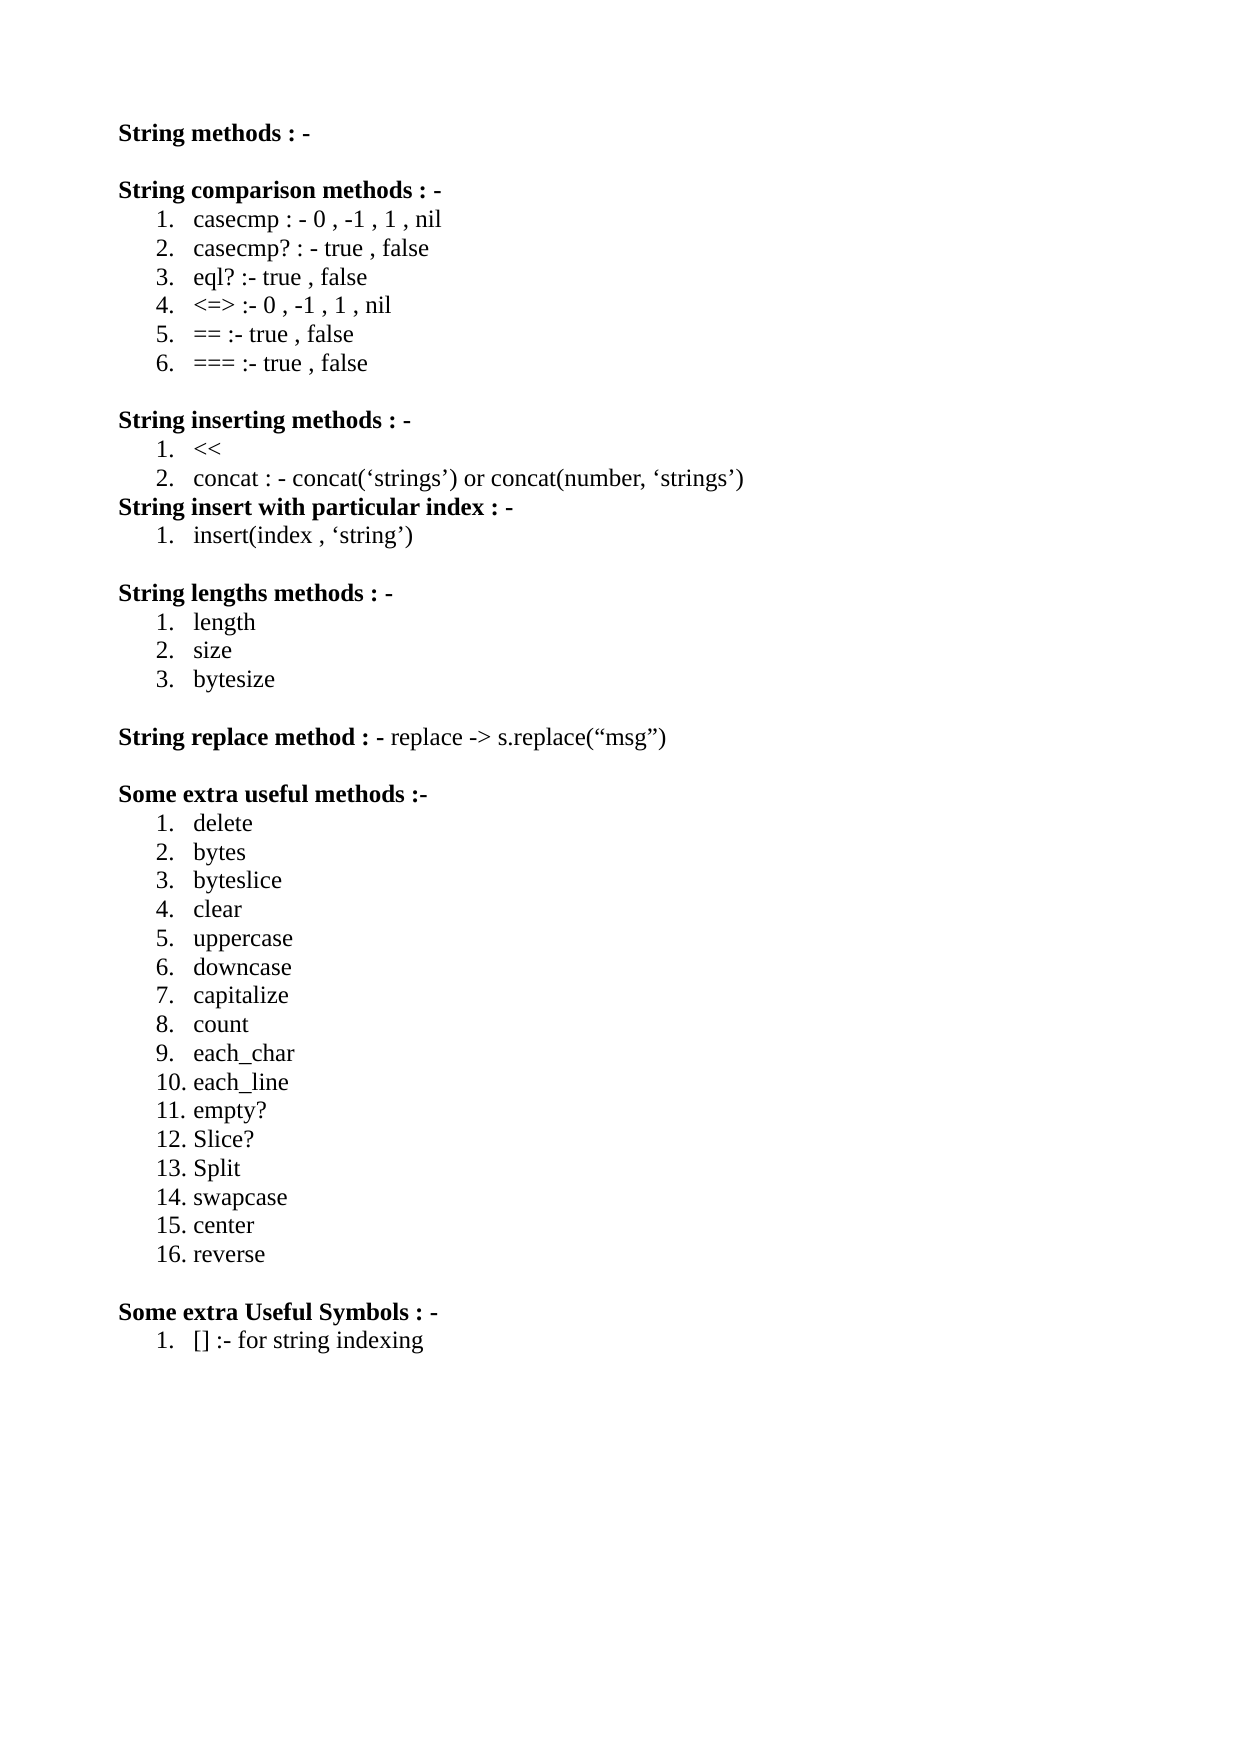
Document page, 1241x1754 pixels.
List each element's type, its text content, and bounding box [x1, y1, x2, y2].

list eql? :- true , false [156, 262, 1122, 291]
list count [156, 1009, 1122, 1038]
list byteslice [156, 866, 1122, 894]
list center [156, 1211, 1122, 1239]
text String insert with particular index : - [118, 492, 1122, 521]
list delete [156, 808, 1122, 837]
list empty? [156, 1096, 1122, 1124]
list clear [156, 894, 1122, 923]
text String inserting methods : - [118, 406, 1122, 434]
list size [156, 636, 1122, 664]
list bytes [156, 837, 1122, 866]
list [] :- for string indexing [156, 1326, 1122, 1354]
list === :- true , false [156, 348, 1122, 377]
text String comparison methods : - [118, 176, 1122, 204]
text String replace method : - replace -> s.replace(“msg”) [118, 722, 1122, 751]
list each_line [156, 1067, 1122, 1096]
list reverse [156, 1239, 1122, 1268]
text Some extra Useful Symbols : - [118, 1297, 1122, 1326]
list casecmp : - 0 , -1 , 1 , nil [156, 204, 1122, 233]
list length [156, 607, 1122, 636]
text Some extra useful methods :- [118, 779, 1122, 808]
list each_char [156, 1038, 1122, 1067]
text String methods : - [118, 118, 1122, 147]
list downcase [156, 952, 1122, 981]
list Split [156, 1153, 1122, 1182]
list uppercase [156, 923, 1122, 952]
list casecmp? : - true , false [156, 233, 1122, 262]
list Slice? [156, 1124, 1122, 1153]
list == :- true , false [156, 319, 1122, 348]
list capitalize [156, 981, 1122, 1009]
list concat : - concat(‘strings’) or concat(number, ‘strings’) [156, 463, 1122, 492]
list insert(index , ‘string’) [156, 521, 1122, 549]
list bytesize [156, 664, 1122, 693]
list <=> :- 0 , -1 , 1 , nil [156, 291, 1122, 319]
list swapcase [156, 1182, 1122, 1211]
text String lengths methods : - [118, 578, 1122, 607]
list << [156, 434, 1122, 463]
